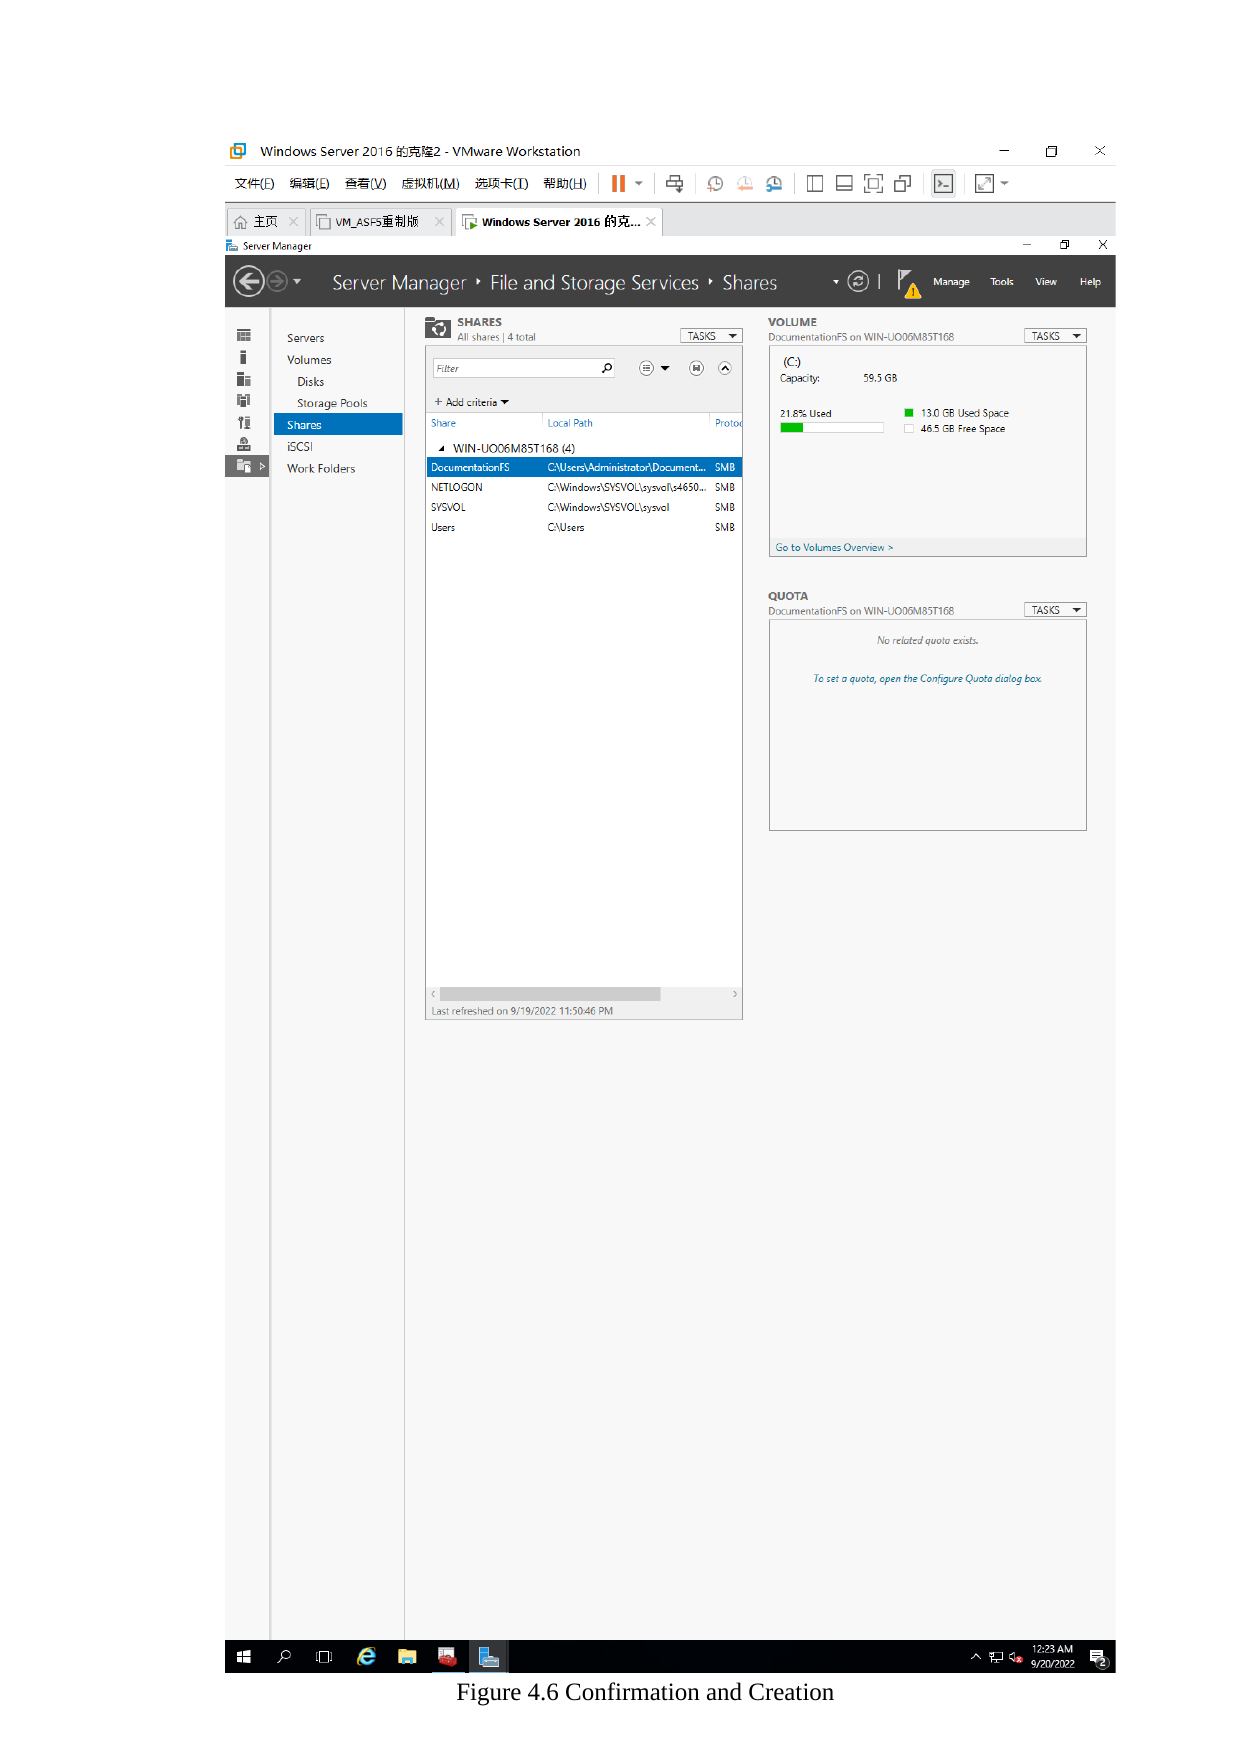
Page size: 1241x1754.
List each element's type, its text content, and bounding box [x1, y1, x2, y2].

picture [225, 143, 1116, 1673]
list Figure 4.6 Confirmation and Creation [225, 1677, 1065, 1706]
